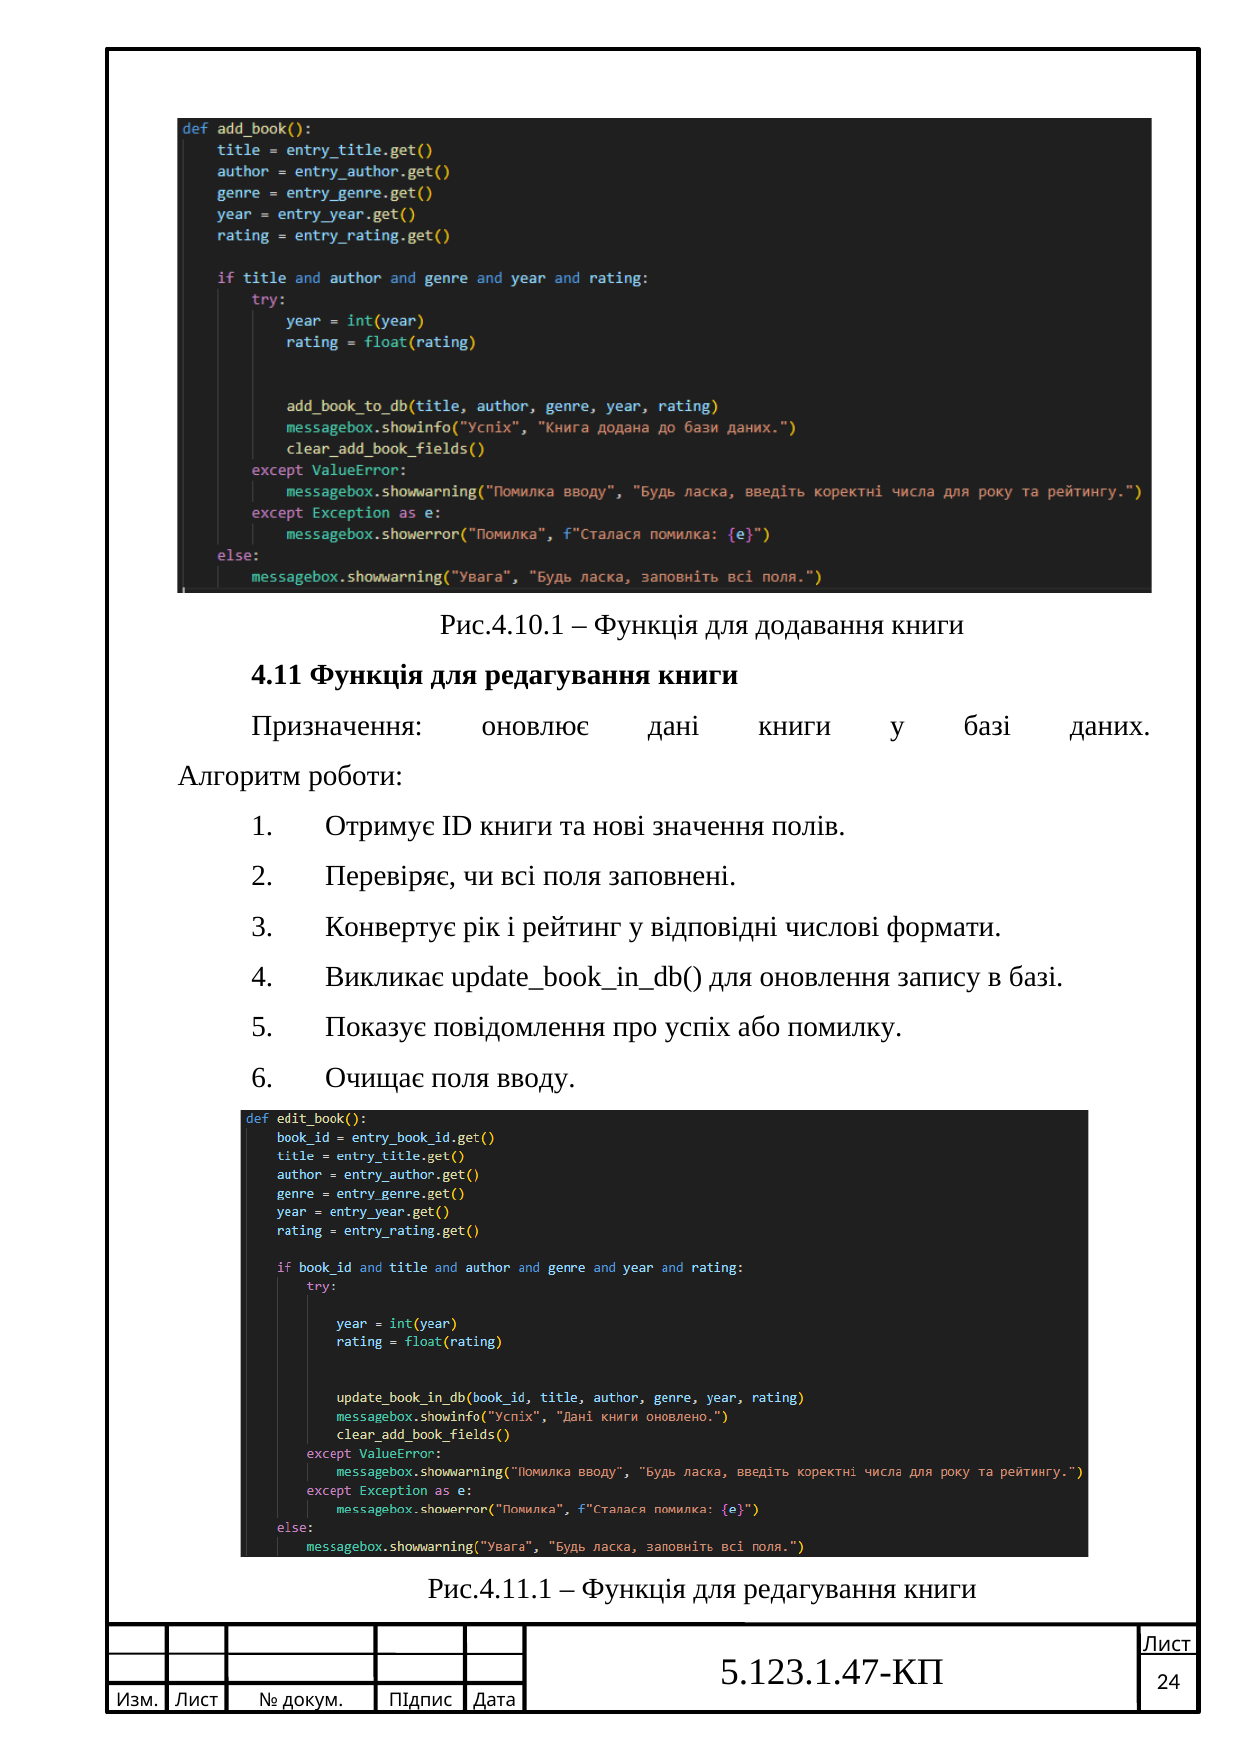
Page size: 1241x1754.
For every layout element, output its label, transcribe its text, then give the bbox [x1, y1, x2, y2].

list Отримує ID книги та нові значення полів. [177, 808, 1152, 842]
list Рис.4.10.1 – Функція для додавання книги [252, 607, 1152, 641]
list Перевіряє, чи всі поля заповнені. [177, 858, 1152, 892]
picture [240, 1110, 1089, 1557]
picture [177, 118, 1152, 593]
list Призначення: оновлює дані книги у базі даних. Алгоритм роботи: [177, 708, 1152, 791]
list Конвертує рік і рейтинг у відповідні числові формати. [177, 909, 1152, 942]
list Викликає update_book_in_db() для оновлення запису в базі. [177, 959, 1152, 993]
text 4.11 Функція для редагування книги [177, 657, 1152, 691]
list Очищає поля вводу. [177, 1060, 1152, 1093]
list Рис.4.11.1 – Функція для редагування книги [252, 1571, 1152, 1604]
list Показує повідомлення про успіх або помилку. [177, 1009, 1152, 1043]
